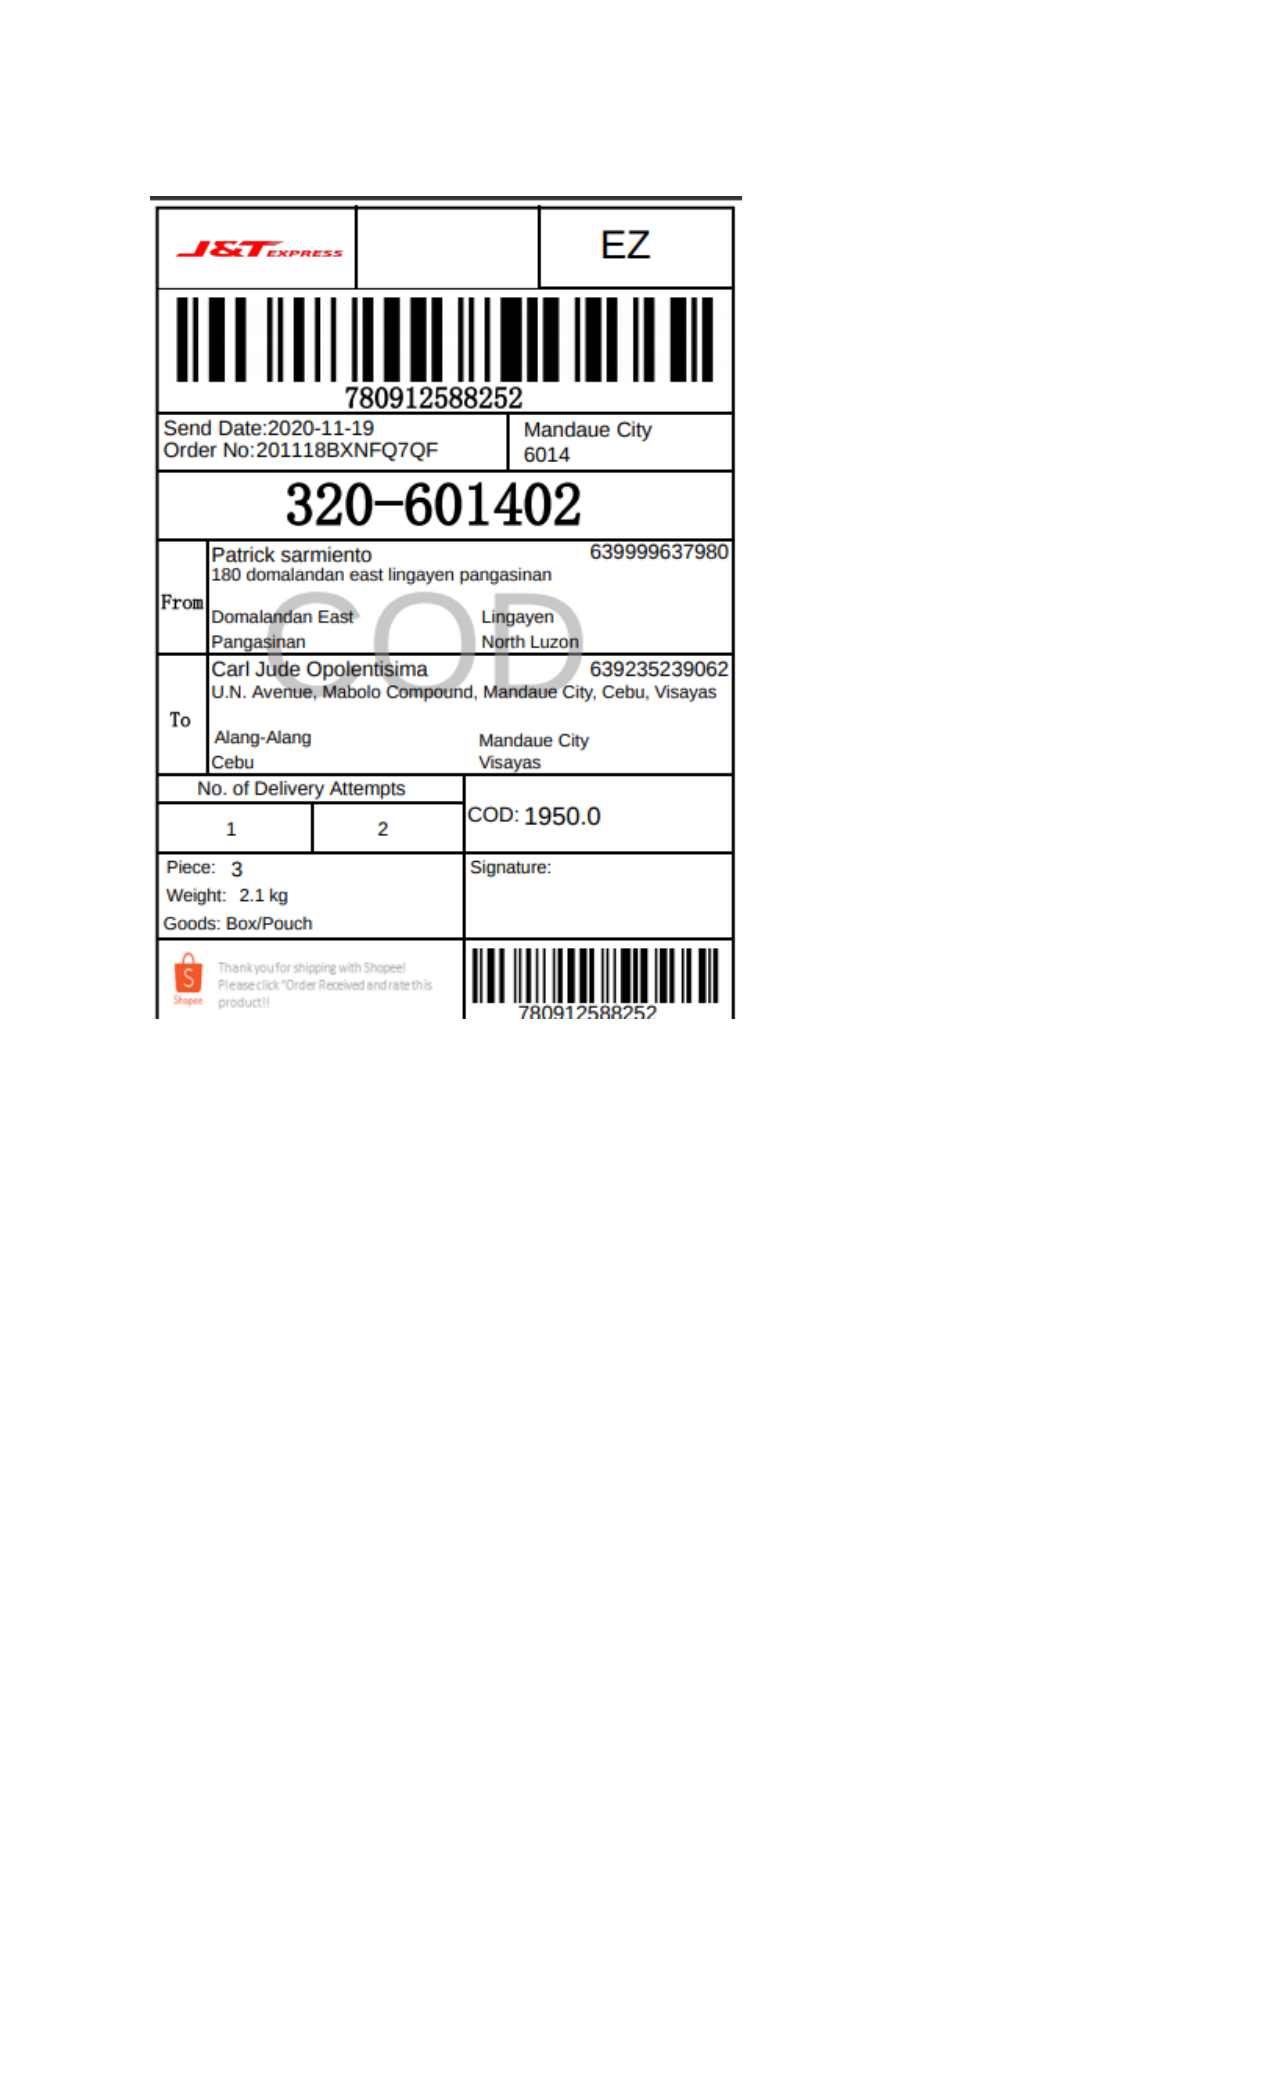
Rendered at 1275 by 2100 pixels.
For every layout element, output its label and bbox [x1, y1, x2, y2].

picture [150, 196, 743, 1019]
